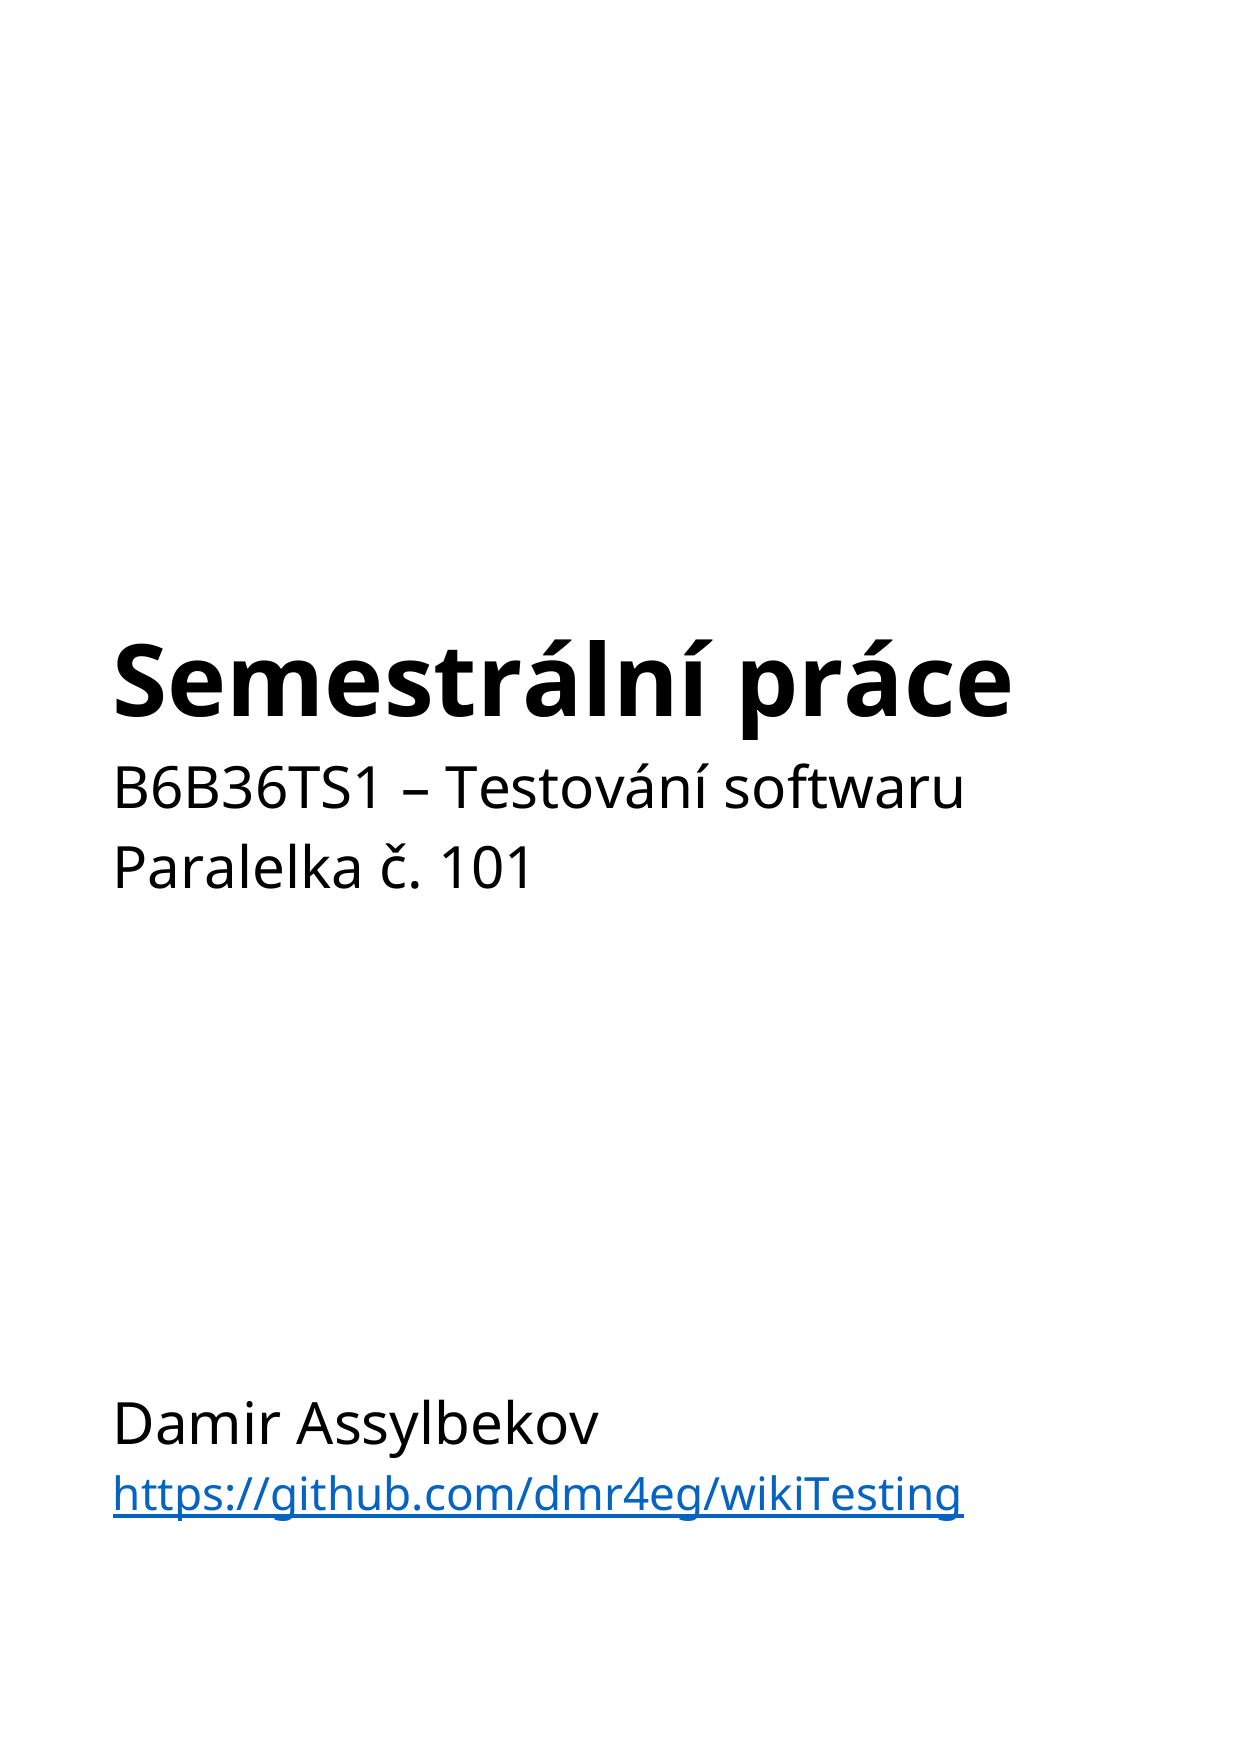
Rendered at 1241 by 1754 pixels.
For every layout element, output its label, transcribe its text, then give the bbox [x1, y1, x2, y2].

text B6B36TS1 – Testování softwaru [112, 746, 1128, 826]
text Paralelka č. 101 [112, 826, 1128, 905]
text https://github.com/dmr4eg/wikiTesting [112, 1462, 1128, 1524]
text Damir Assylbekov [112, 1382, 1128, 1462]
text Semestrální práce [112, 610, 1128, 746]
